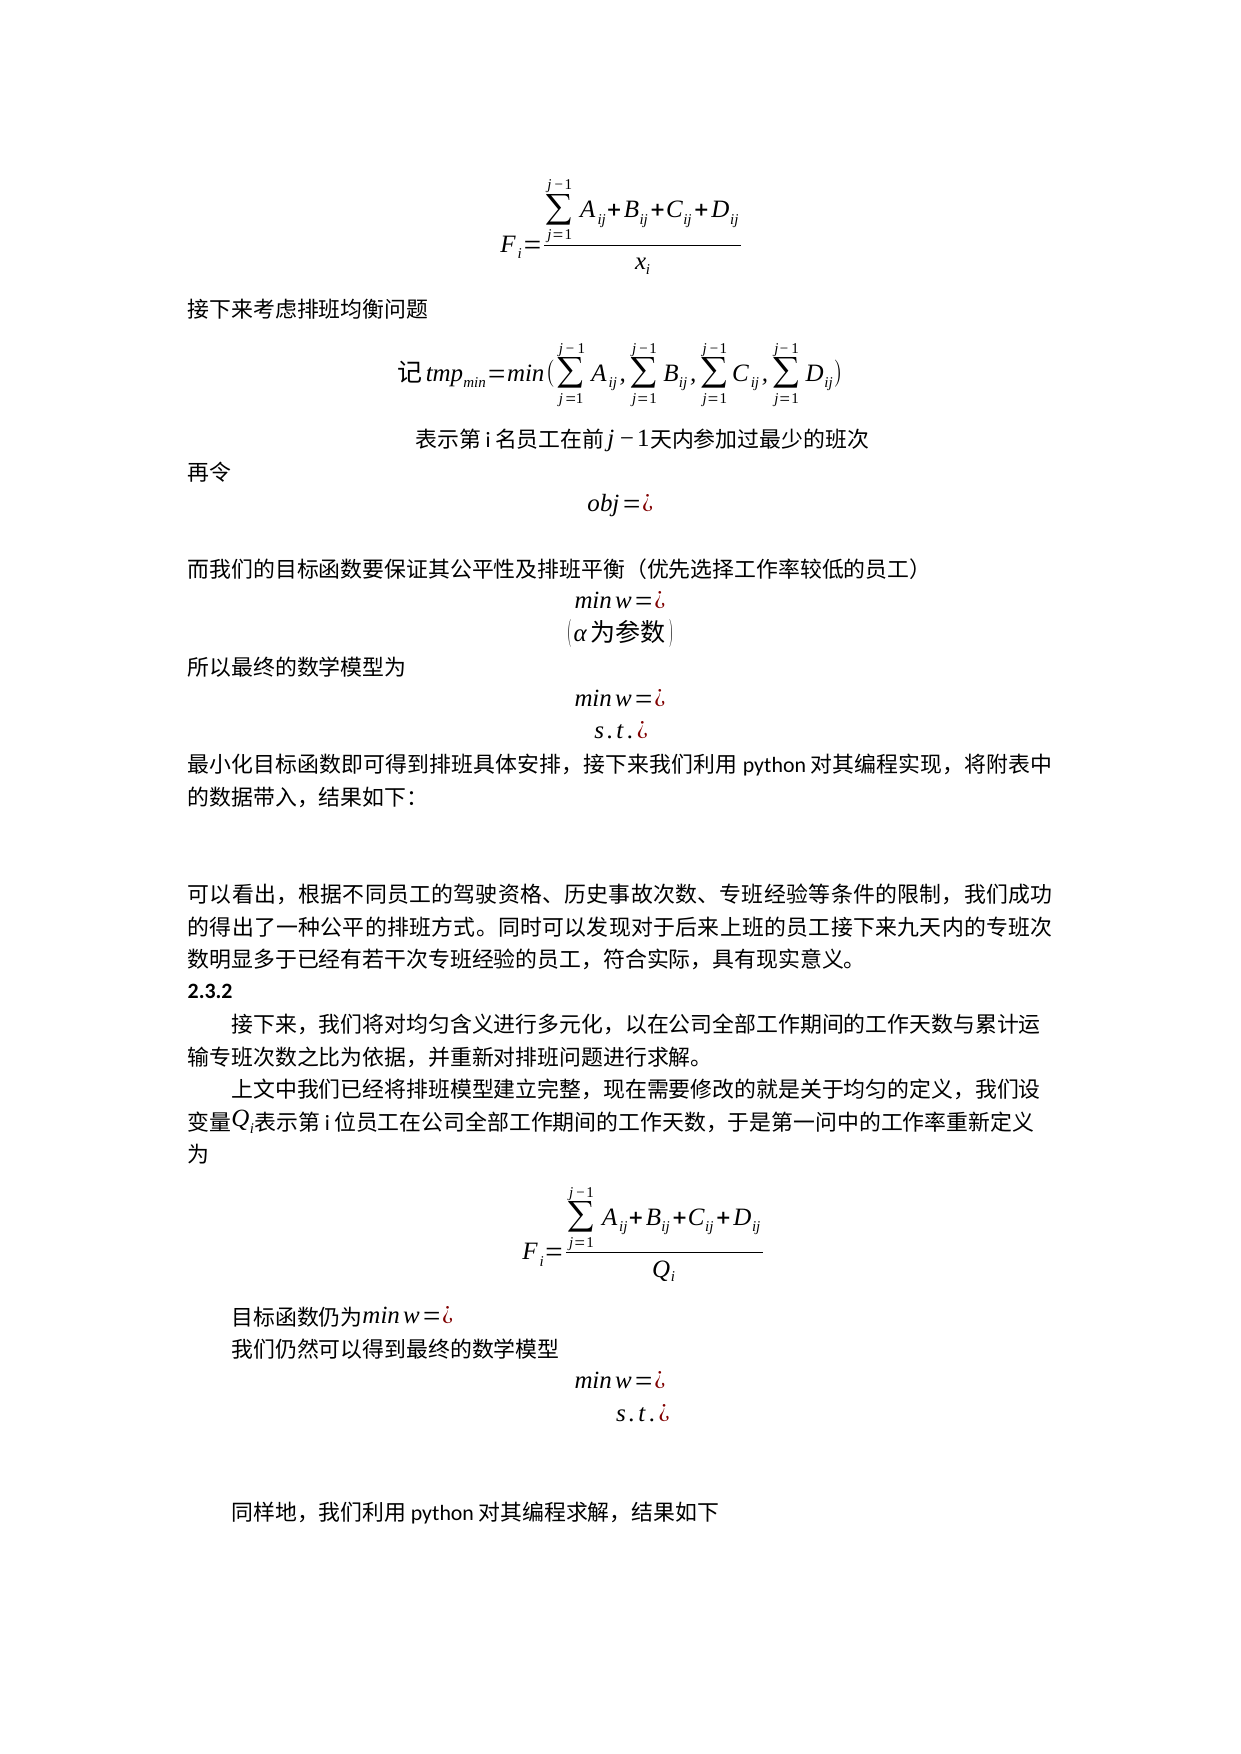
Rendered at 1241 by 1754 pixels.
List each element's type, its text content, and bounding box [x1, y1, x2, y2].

text 我们仍然可以得到最终的数学模型 [187, 1332, 1053, 1364]
text 上文中我们已经将排班模型建立完整，现在需要修改的就是关于均匀的定义，我们设变量表示第i位员工在公司全部工作期间的工作天数，于是第一问中的工作率重新定义为 [187, 1072, 1053, 1169]
text 接下来，我们将对均匀含义进行多元化，以在公司全部工作期间的工作天数与累计运输专班次数之比为依据，并重新对排班问题进行求解。 [187, 1007, 1053, 1072]
text 可以看出，根据不同员工的驾驶资格、历史事故次数、专班经验等条件的限制，我们成功的得出了一种公平的排班方式。同时可以发现对于后来上班的员工接下来九天内的专班次数明显多于已经有若干次专班经验的员工，符合实际，具有现实意义。 [187, 877, 1053, 974]
text 最小化目标函数即可得到排班具体安排，接下来我们利用python对其编程实现，将附表中的数据带入，结果如下： [187, 747, 1053, 812]
text 而我们的目标函数要保证其公平性及排班平衡（优先选择工作率较低的员工） [187, 552, 1053, 584]
text 2.3.2 [187, 974, 1053, 1007]
text 再令 [187, 454, 1053, 487]
text 所以最终的数学模型为 [187, 649, 1053, 682]
text 接下来考虑排班均衡问题 [187, 292, 1053, 324]
text 同样地，我们利用python对其编程求解，结果如下 [187, 1494, 1053, 1527]
text 目标函数仍为 [187, 1299, 1053, 1332]
text 表示第i名员工在前天内参加过最少的班次 [187, 422, 1053, 454]
